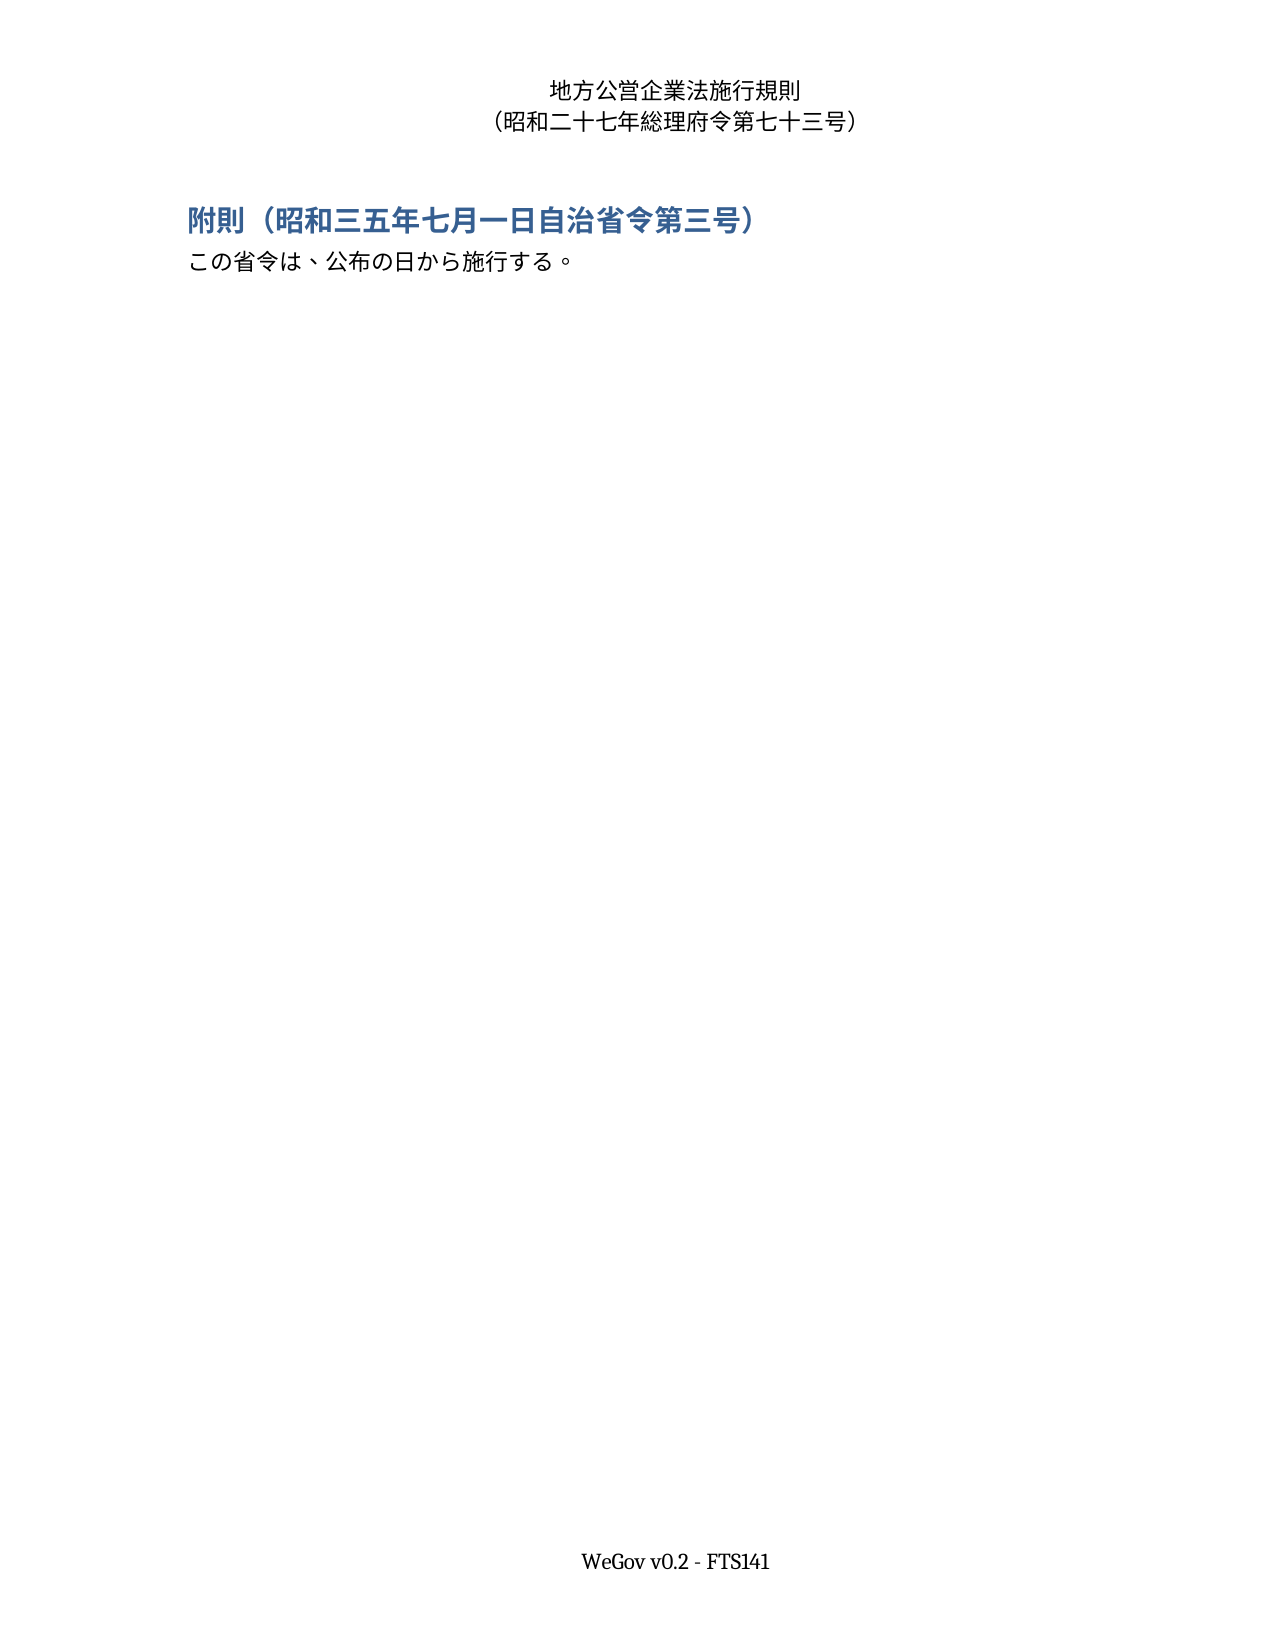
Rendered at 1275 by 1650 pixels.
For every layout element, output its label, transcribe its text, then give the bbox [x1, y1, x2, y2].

text この省令は、公布の日から施行する。 [187, 246, 1087, 277]
subtitle 附則（昭和三五年七月一日自治省令第三号） [187, 200, 1087, 240]
